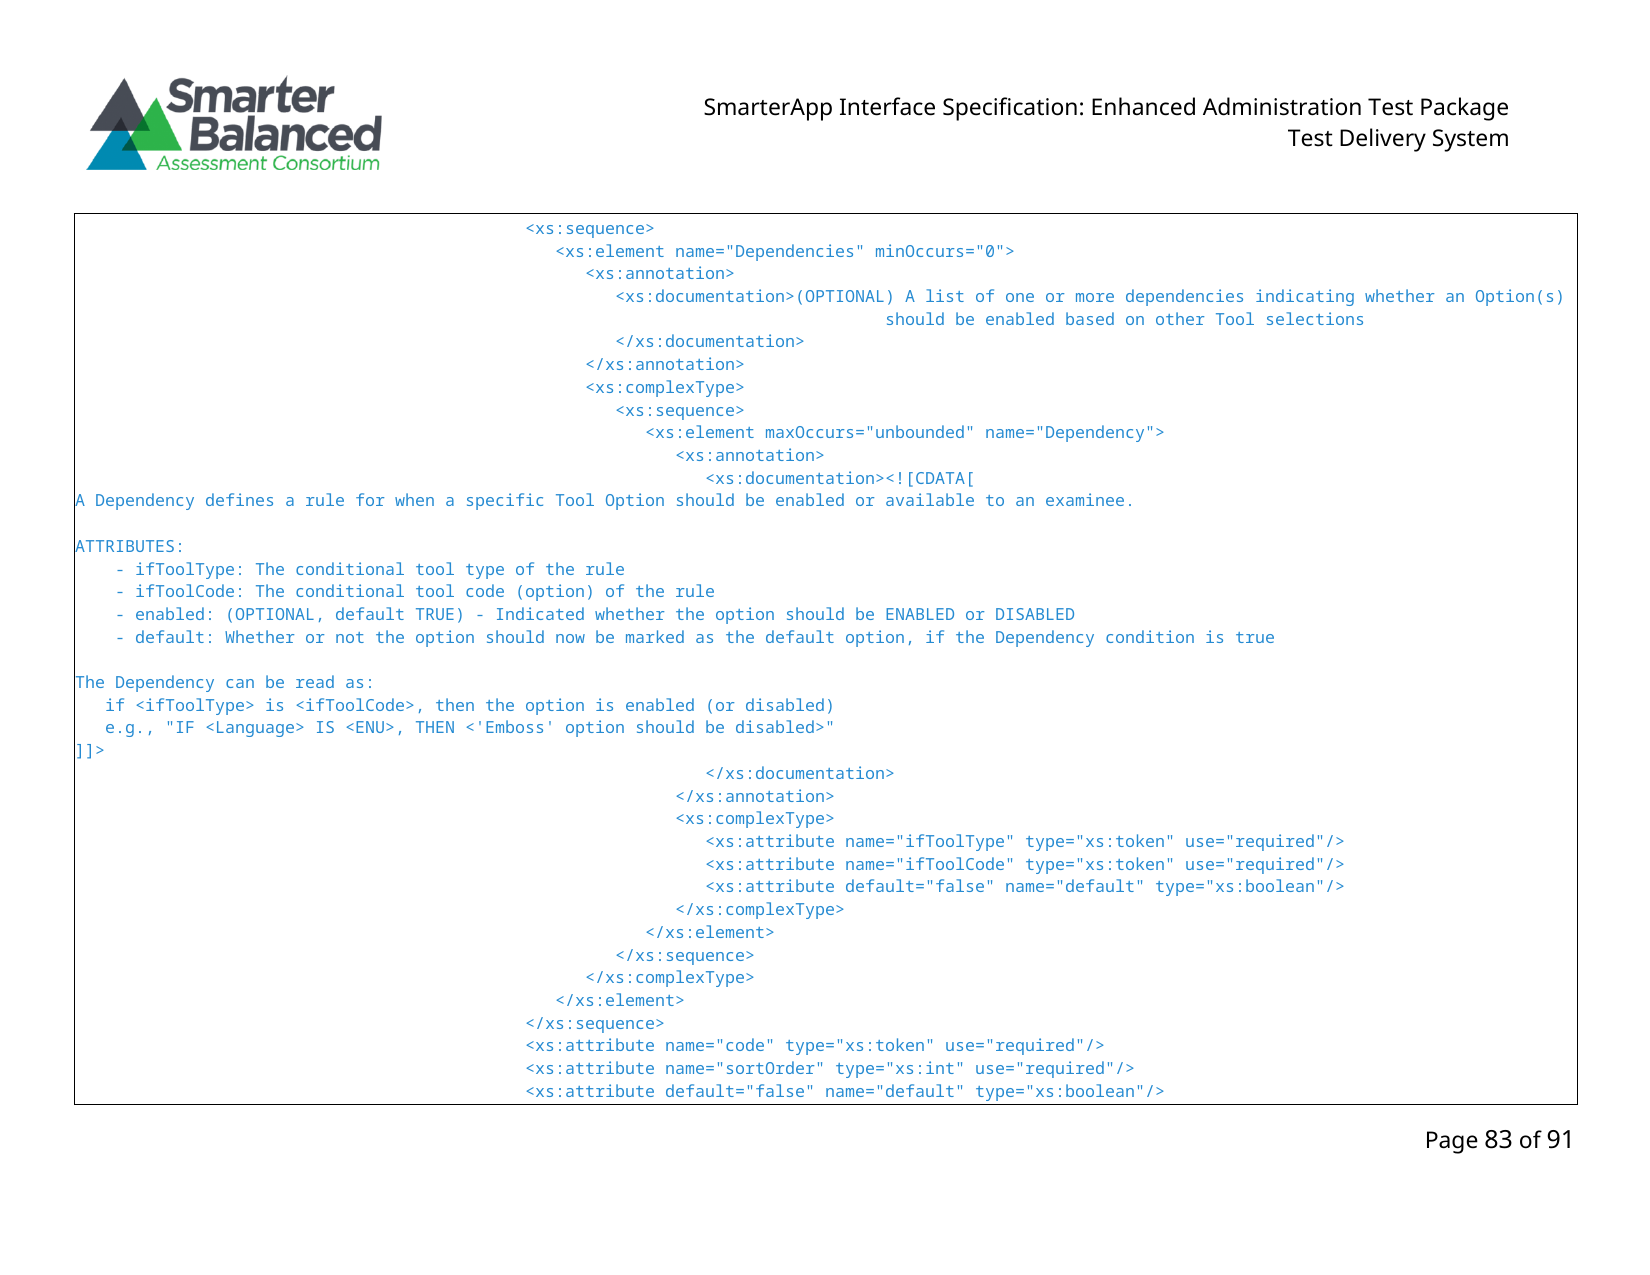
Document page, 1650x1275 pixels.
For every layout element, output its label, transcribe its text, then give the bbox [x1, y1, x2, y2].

picture [86, 75, 382, 170]
text <xs:element maxOccurs="unbounded" name="Dependency"> [75, 421, 1575, 443]
text <xs:annotation> [75, 262, 1575, 284]
text A Dependency defines a rule for when a specific Tool Option should be enabled or available to an examinee. [75, 489, 1575, 512]
text <xs:attribute default="false" name="default" type="xs:boolean"/> [75, 875, 1575, 898]
text </xs:complexType> [75, 898, 1575, 920]
text <xs:attribute name="sortOrder" type="xs:int" use="required"/> [75, 1057, 1575, 1076]
text <xs:sequence> [75, 214, 1577, 239]
text </xs:documentation> [75, 330, 1575, 353]
text - default: Whether or not the option should now be marked as the default option, if the Dependency condition is true [75, 625, 1575, 648]
text <xs:attribute name="code" type="xs:token" use="required"/> [75, 1034, 1575, 1057]
text ATTRIBUTES: [75, 534, 1575, 557]
text <xs:attribute name="ifToolCode" type="xs:token" use="required"/> [75, 852, 1575, 875]
text - ifToolType: The conditional tool type of the rule [75, 557, 1575, 580]
text <xs:documentation><![CDATA[ [75, 466, 1575, 489]
text </xs:sequence> [75, 943, 1575, 966]
text <xs:annotation> [75, 443, 1575, 466]
text <xs:attribute name="ifToolType" type="xs:token" use="required"/> [75, 829, 1575, 852]
text - ifToolCode: The conditional tool code (option) of the rule [75, 580, 1575, 602]
text - enabled: (OPTIONAL, default TRUE) - Indicated whether the option should be ENABLED or DISABLED [75, 602, 1575, 625]
text <xs:attribute default="false" name="default" type="xs:boolean"/> [75, 1076, 1577, 1104]
text <xs:complexType> [75, 375, 1575, 398]
text <xs:complexType> [75, 807, 1575, 829]
text <xs:documentation>(OPTIONAL) A list of one or more dependencies indicating whether an Option(s) [75, 284, 1575, 307]
text </xs:element> [75, 988, 1575, 1011]
text <xs:element name="Dependencies" minOccurs="0"> [75, 239, 1575, 262]
text </xs:annotation> [75, 353, 1575, 375]
text </xs:complexType> [75, 966, 1575, 988]
text ]]> [75, 739, 1575, 761]
text The Dependency can be read as: [75, 671, 1575, 693]
text <xs:sequence> [75, 398, 1575, 421]
text </xs:documentation> [75, 761, 1575, 784]
text e.g., "IF <Language> IS <ENU>, THEN <'Emboss' option should be disabled>" [75, 716, 1575, 739]
text if <ifToolType> is <ifToolCode>, then the option is enabled (or disabled) [75, 693, 1575, 716]
text </xs:element> [75, 920, 1575, 943]
text should be enabled based on other Tool selections [75, 307, 1575, 330]
text </xs:annotation> [75, 784, 1575, 807]
text </xs:sequence> [75, 1011, 1575, 1034]
